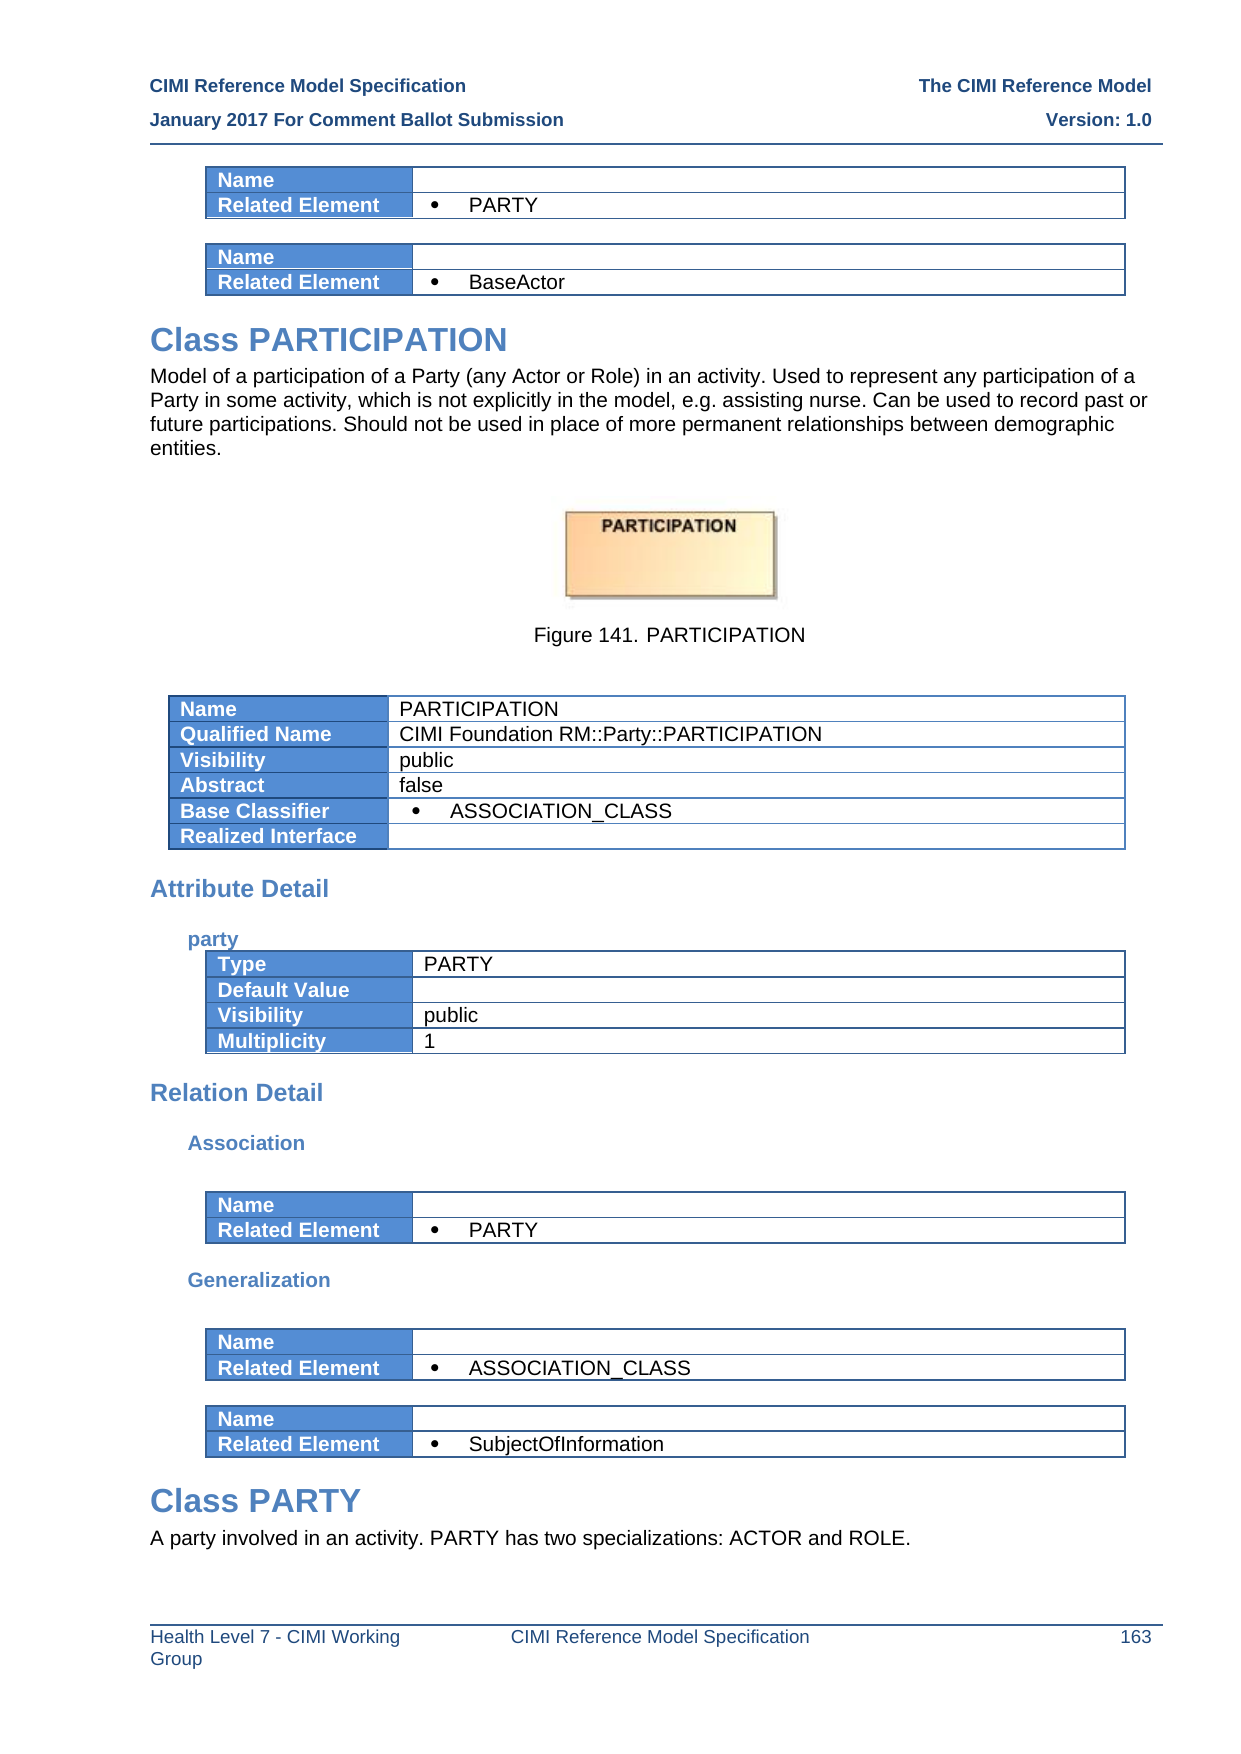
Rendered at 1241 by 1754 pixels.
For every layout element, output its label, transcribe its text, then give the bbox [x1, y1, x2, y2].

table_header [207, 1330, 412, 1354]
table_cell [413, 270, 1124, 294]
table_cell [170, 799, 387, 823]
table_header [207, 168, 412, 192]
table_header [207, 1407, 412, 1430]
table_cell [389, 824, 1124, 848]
subtitle Class PARTY [150, 1482, 1152, 1520]
subtitle Generalization [150, 1268, 1152, 1292]
text PARTICIPATION [187, 623, 1152, 647]
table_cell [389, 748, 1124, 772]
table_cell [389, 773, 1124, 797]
picture [550, 496, 789, 611]
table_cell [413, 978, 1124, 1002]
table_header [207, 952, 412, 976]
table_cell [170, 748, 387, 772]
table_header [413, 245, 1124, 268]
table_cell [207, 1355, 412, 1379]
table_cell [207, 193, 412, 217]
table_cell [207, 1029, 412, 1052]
subtitle party [150, 926, 1152, 950]
text A party involved in an activity. PARTY has two specializations: ACTOR and ROLE. [150, 1526, 1152, 1550]
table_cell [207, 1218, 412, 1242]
subtitle Relation Detail [150, 1078, 1152, 1107]
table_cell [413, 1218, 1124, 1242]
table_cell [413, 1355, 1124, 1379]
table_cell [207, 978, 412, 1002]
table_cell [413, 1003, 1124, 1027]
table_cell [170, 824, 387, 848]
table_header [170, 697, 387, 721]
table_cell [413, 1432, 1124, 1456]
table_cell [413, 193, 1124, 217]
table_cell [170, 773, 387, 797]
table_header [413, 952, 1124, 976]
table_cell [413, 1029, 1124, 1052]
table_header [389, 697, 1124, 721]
text Model of a participation of a Party (any Actor or Role) in an activity. Used to represent any participation of a Party in some activity, which is not explicitly in the model, e.g. assisting nurse. Can be used to record past or future participations. Should not be used in place of more permanent relationships between demographic entities. [150, 364, 1152, 460]
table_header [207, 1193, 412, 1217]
subtitle Class PARTICIPATION [150, 319, 1152, 358]
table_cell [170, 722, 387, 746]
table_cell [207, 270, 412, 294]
subtitle Attribute Detail [150, 874, 1152, 902]
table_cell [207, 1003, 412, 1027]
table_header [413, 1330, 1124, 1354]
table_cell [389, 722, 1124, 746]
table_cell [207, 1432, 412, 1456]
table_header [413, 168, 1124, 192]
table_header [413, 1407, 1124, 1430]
subtitle Association [150, 1131, 1152, 1155]
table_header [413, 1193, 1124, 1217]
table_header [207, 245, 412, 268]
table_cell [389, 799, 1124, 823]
